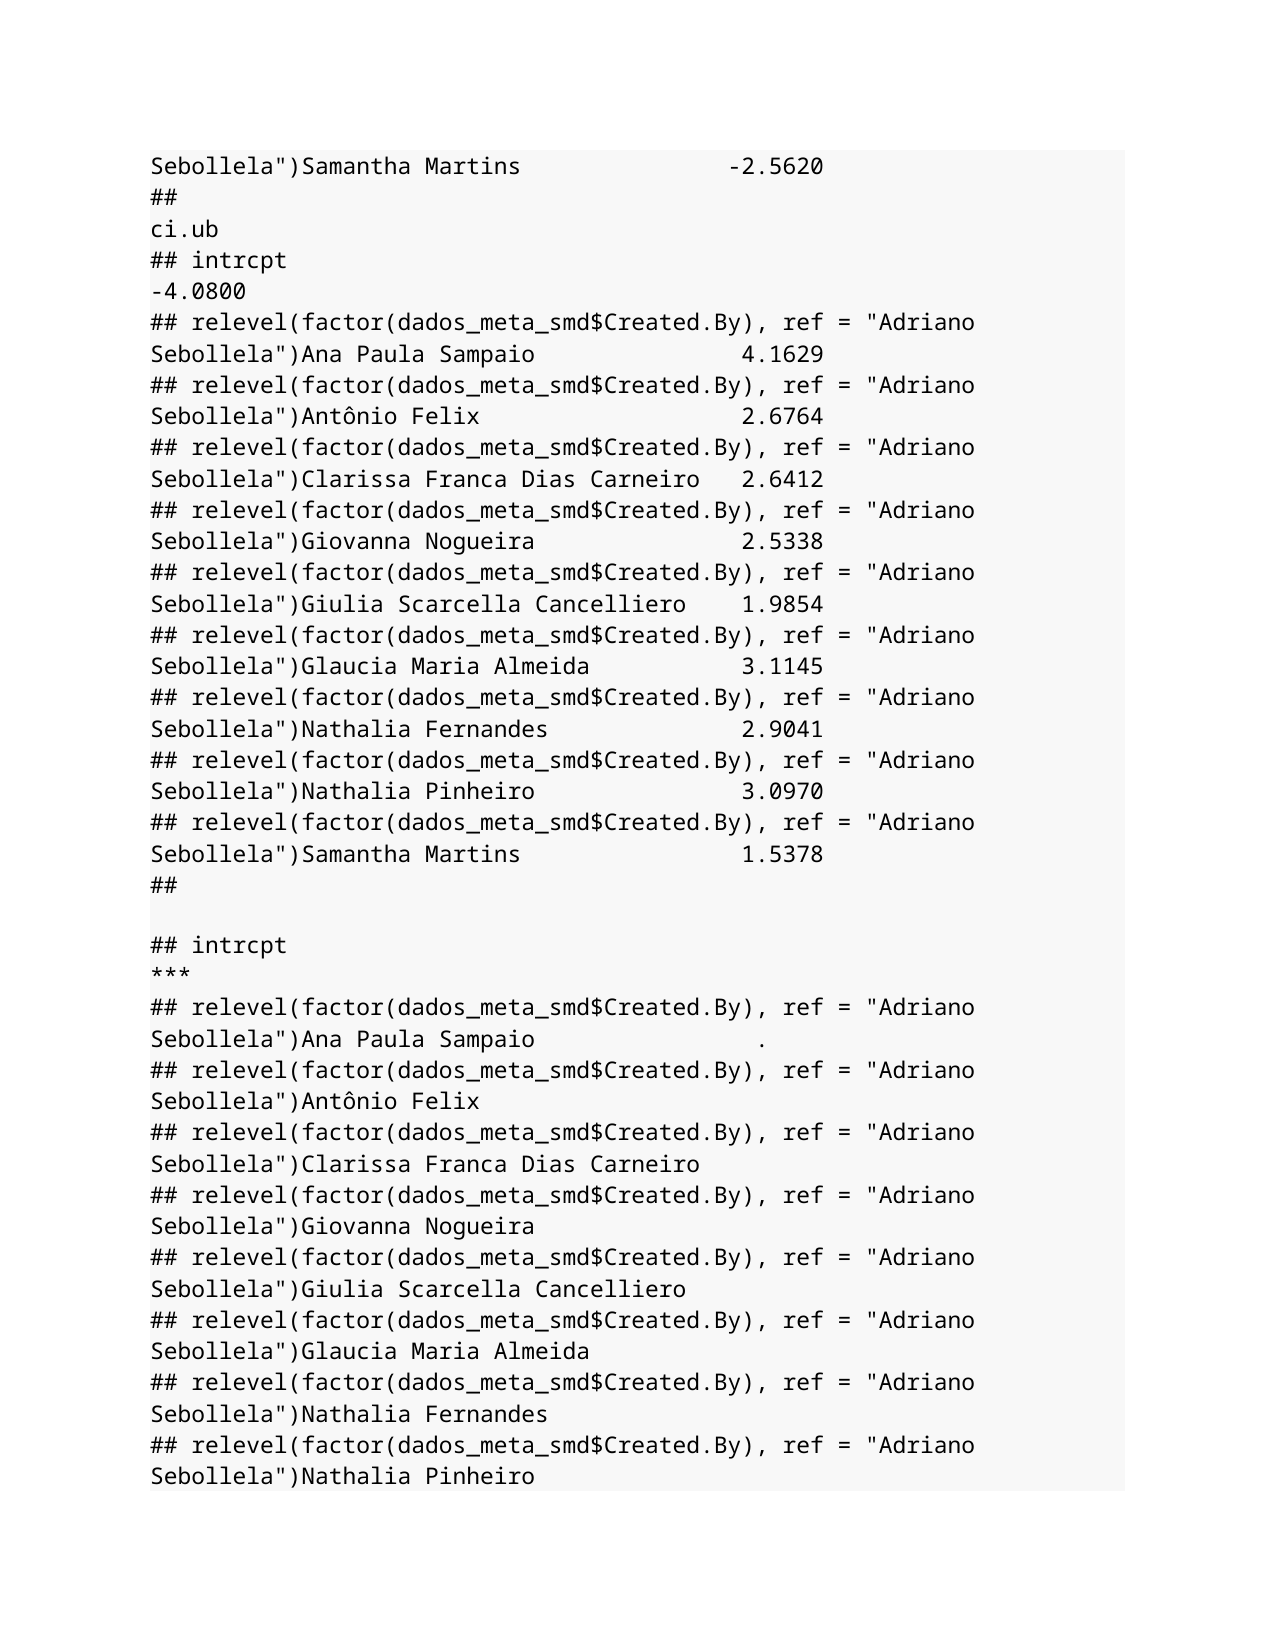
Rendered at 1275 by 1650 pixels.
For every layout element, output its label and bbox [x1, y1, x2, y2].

text [150, 150, 1125, 1491]
